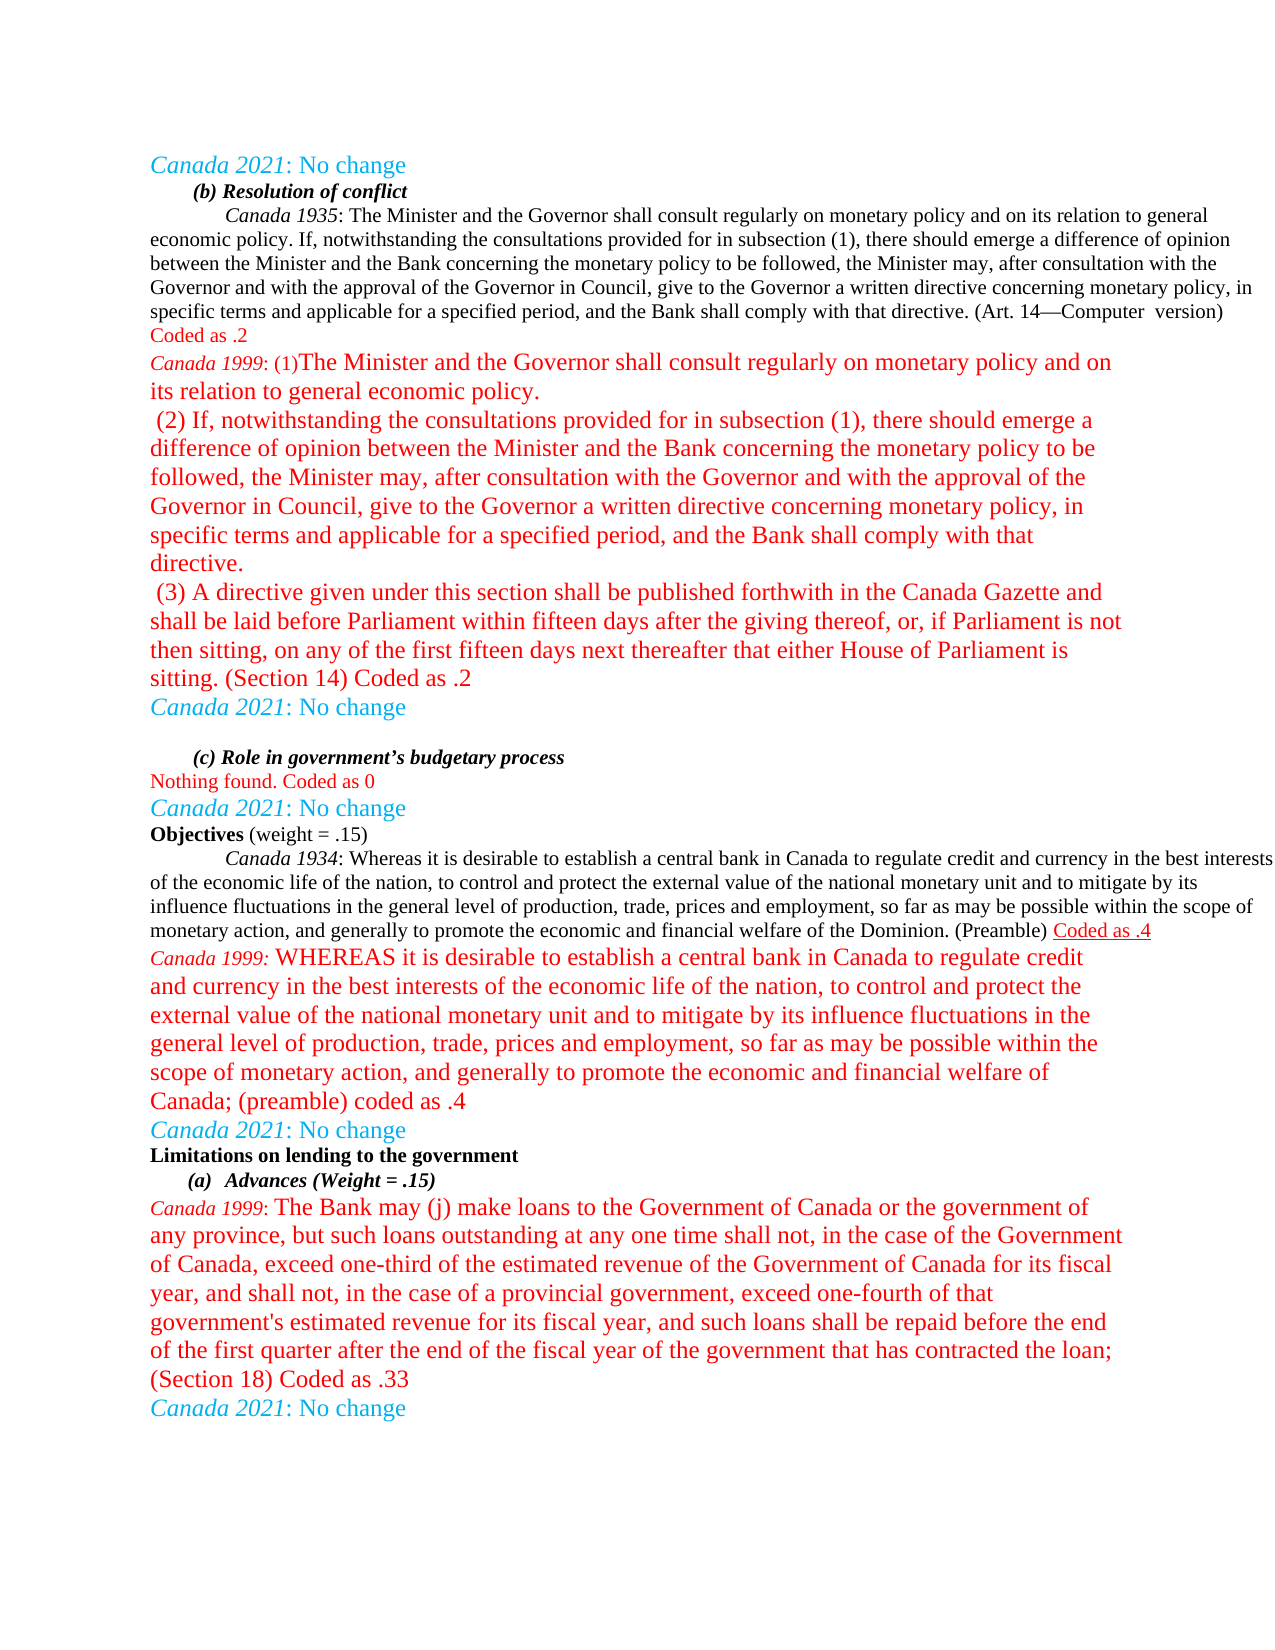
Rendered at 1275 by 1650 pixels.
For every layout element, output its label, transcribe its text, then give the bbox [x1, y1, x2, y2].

text Canada 1999: (1)The Minister and the Governor shall consult regularly on monetary policy and on its relation to general economic policy. [150, 347, 1125, 405]
subtitle Advances (Weight = .15) [187, 1167, 1256, 1192]
text Canada 1999: The Bank may (j) make loans to the Government of Canada or the government of any province, but such loans outstanding at any one time shall not, in the case of the Government of Canada, exceed one-third of the estimated revenue of the Government of Canada for its fiscal year, and shall not, in the case of a provincial government, exceed one-fourth of that government's estimated revenue for its fiscal year, and such loans shall be repaid before the end of the first quarter after the end of the fiscal year of the government that has contracted the loan; (Section 18) Coded as .33 [150, 1192, 1125, 1393]
subtitle (b) Resolution of conflict [187, 179, 1275, 203]
text Canada 1934: Whereas it is desirable to establish a central bank in Canada to regulate credit and currency in the best interests of the economic life of the nation, to control and protect the external value of the national monetary unit and to mitigate by its influence fluctuations in the general level of production, trade, prices and employment, so far as may be possible within the scope of monetary action, and generally to promote the economic and financial welfare of the Dominion. (Preamble) Coded as .4 [150, 846, 1275, 942]
subtitle Objectives (weight = .15) [150, 822, 1275, 846]
subtitle Limitations on lending to the government [150, 1143, 1256, 1167]
text Nothing found. Coded as 0 [150, 769, 1125, 793]
text Canada 1935: The Minister and the Governor shall consult regularly on monetary policy and on its relation to general economic policy. If, notwithstanding the consultations provided for in subsection (1), there should emerge a difference of opinion between the Minister and the Bank concerning the monetary policy to be followed, the Minister may, after consultation with the Governor and with the approval of the Governor in Council, give to the Governor a written directive concerning monetary policy, in specific terms and applicable for a specified period, and the Bank shall comply with that directive. (Art. 14—Computer version) Coded as .2 [150, 203, 1275, 347]
text Canada 2021: No change [150, 793, 1125, 822]
text Canada 2021: No change [150, 1115, 1125, 1143]
text Canada 2021: No change [150, 692, 1275, 721]
text Canada 1999: WHEREAS it is desirable to establish a central bank in Canada to regulate credit and currency in the best interests of the economic life of the nation, to control and protect the external value of the national monetary unit and to mitigate by its influence fluctuations in the general level of production, trade, prices and employment, so far as may be possible within the scope of monetary action, and generally to promote the economic and financial welfare of Canada; (preamble) coded as .4 [150, 942, 1125, 1115]
text (3) A directive given under this section shall be published forthwith in the Canada Gazette and shall be laid before Parliament within fifteen days after the giving thereof, or, if Parliament is not then sitting, on any of the first fifteen days next thereafter that either House of Parliament is sitting. (Section 14) Coded as .2 [150, 577, 1125, 692]
text Canada 2021: No change [150, 1393, 1125, 1422]
text Canada 2021: No change [150, 150, 1125, 179]
subtitle (c) Role in government’s budgetary process [187, 745, 1275, 769]
